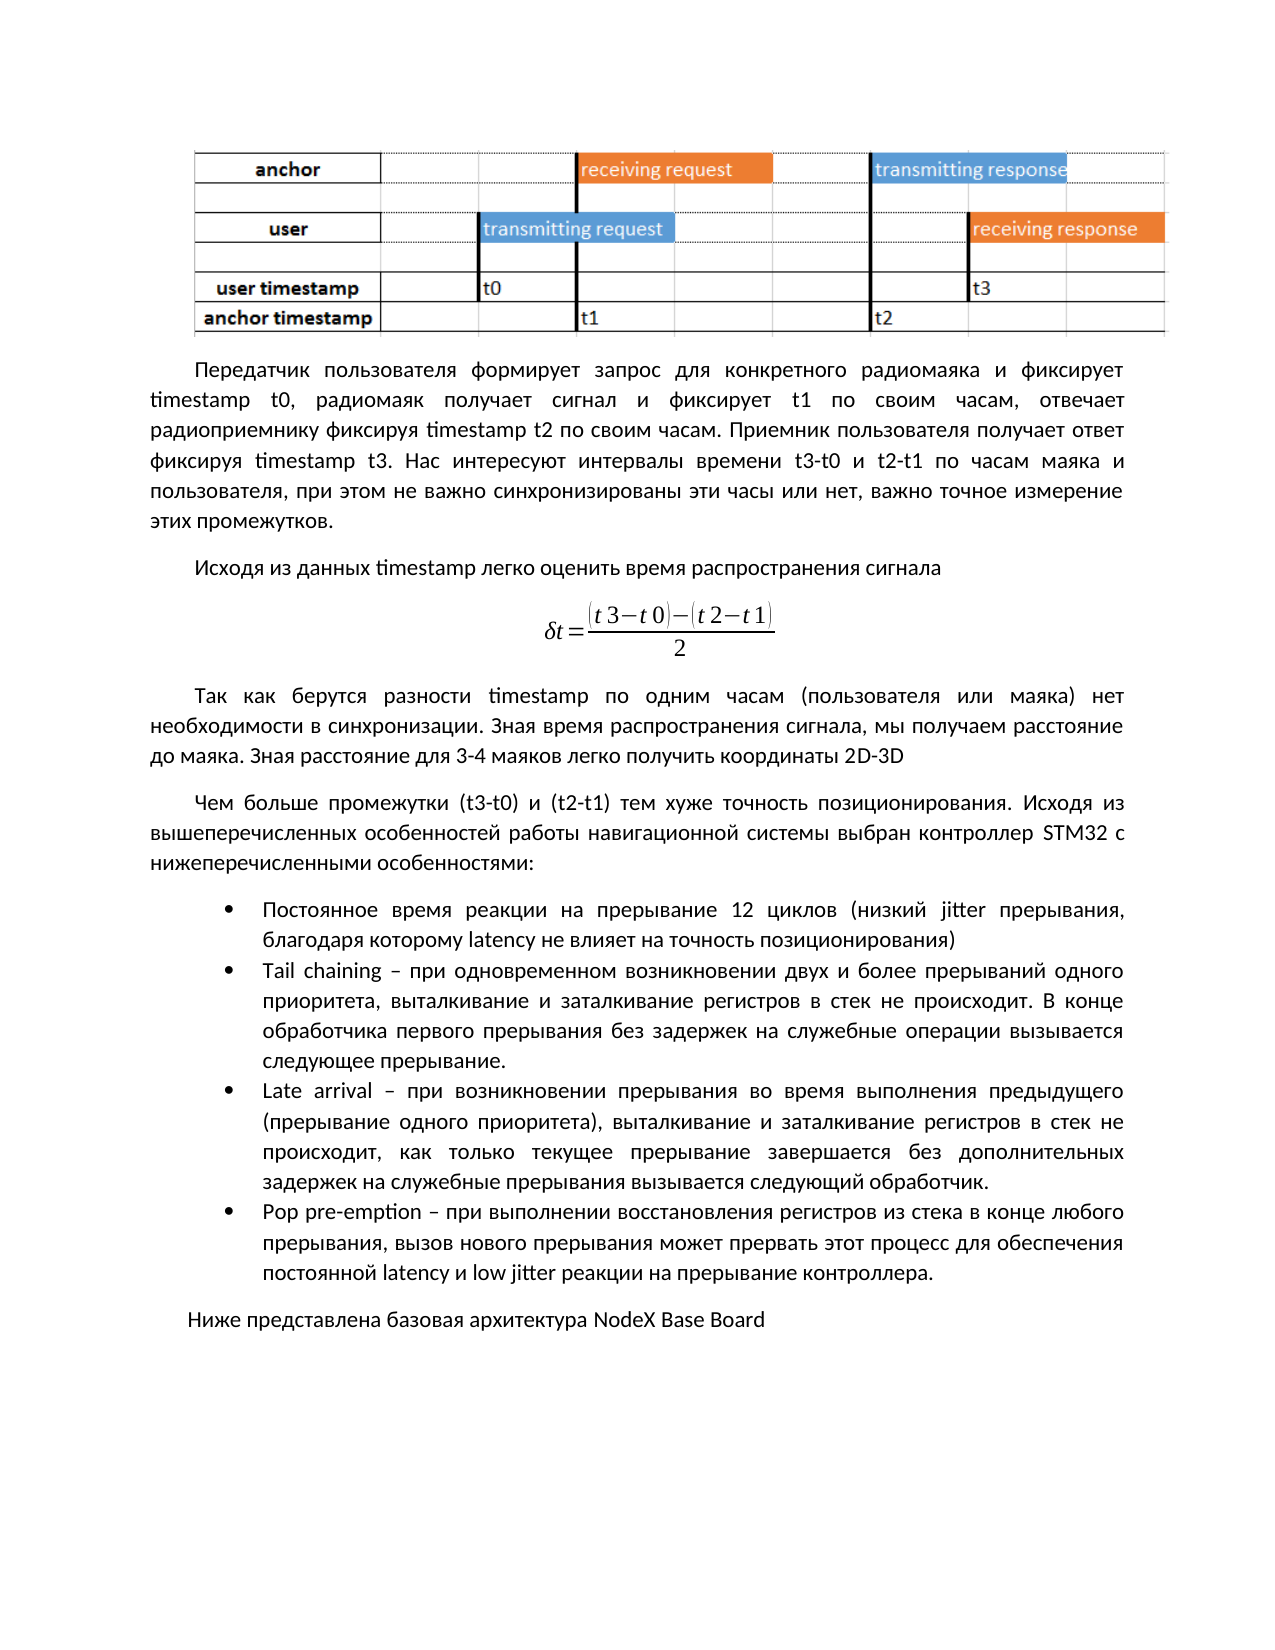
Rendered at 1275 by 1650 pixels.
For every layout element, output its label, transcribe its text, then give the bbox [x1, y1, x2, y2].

list Постоянное время реакции на прерывание 12 циклов (низкий jitter прерывания, благодаря которому latency не влияет на точность позиционирования) [225, 895, 1125, 953]
text Исходя из данных timestamp легко оценить время распространения сигнала [150, 553, 1125, 581]
list Pop pre-emption – при выполнении восстановления регистров из стека в конце любого прерывания, вызов нового прерывания может прервать этот процесс для обеспечения постоянной latency и low jitter реакции на прерывание контроллера. [225, 1197, 1125, 1286]
text Передатчик пользователя формирует запрос для конкретного радиомаяка и фиксирует timestamp t0, радиомаяк получает сигнал и фиксирует t1 по своим часам, отвечает радиоприемнику фиксируя timestamp t2 по своим часам. Приемник пользователя получает ответ фиксируя timestamp t3. Нас интересуют интервалы времени t3-t0 и t2-t1 по часам маяка и пользователя, при этом не важно синхронизированы эти часы или нет, важно точное измерение этих промежутков. [150, 355, 1125, 534]
text Так как берутся разности timestamp по одним часам (пользователя или маяка) нет необходимости в синхронизации. Зная время распространения сигнала, мы получаем расстояние до маяка. Зная расстояние для 3-4 маяков легко получить координаты 2D-3D [150, 681, 1125, 769]
text Чем больше промежутки (t3-t0) и (t2-t1) тем хуже точность позиционирования. Исходя из вышеперечисленных особенностей работы навигационной системы выбран контроллер STM32 с нижеперечисленными особенностями: [150, 788, 1125, 876]
list Late arrival – при возникновении прерывания во время выполнения предыдущего (прерывание одного приоритета), выталкивание и заталкивание регистров в стек не происходит, как только текущее прерывание завершается без дополнительных задержек на служебные прерывания вызывается следующий обработчик. [225, 1077, 1125, 1195]
picture [194, 150, 1170, 337]
text Ниже представлена базовая архитектура NodeX Base Board [150, 1305, 1125, 1333]
list Tail chaining – при одновременном возникновении двух и более прерываний одного приоритета, выталкивание и заталкивание регистров в стек не происходит. В конце обработчика первого прерывания без задержек на служебные операции вызывается следующее прерывание. [225, 956, 1125, 1074]
